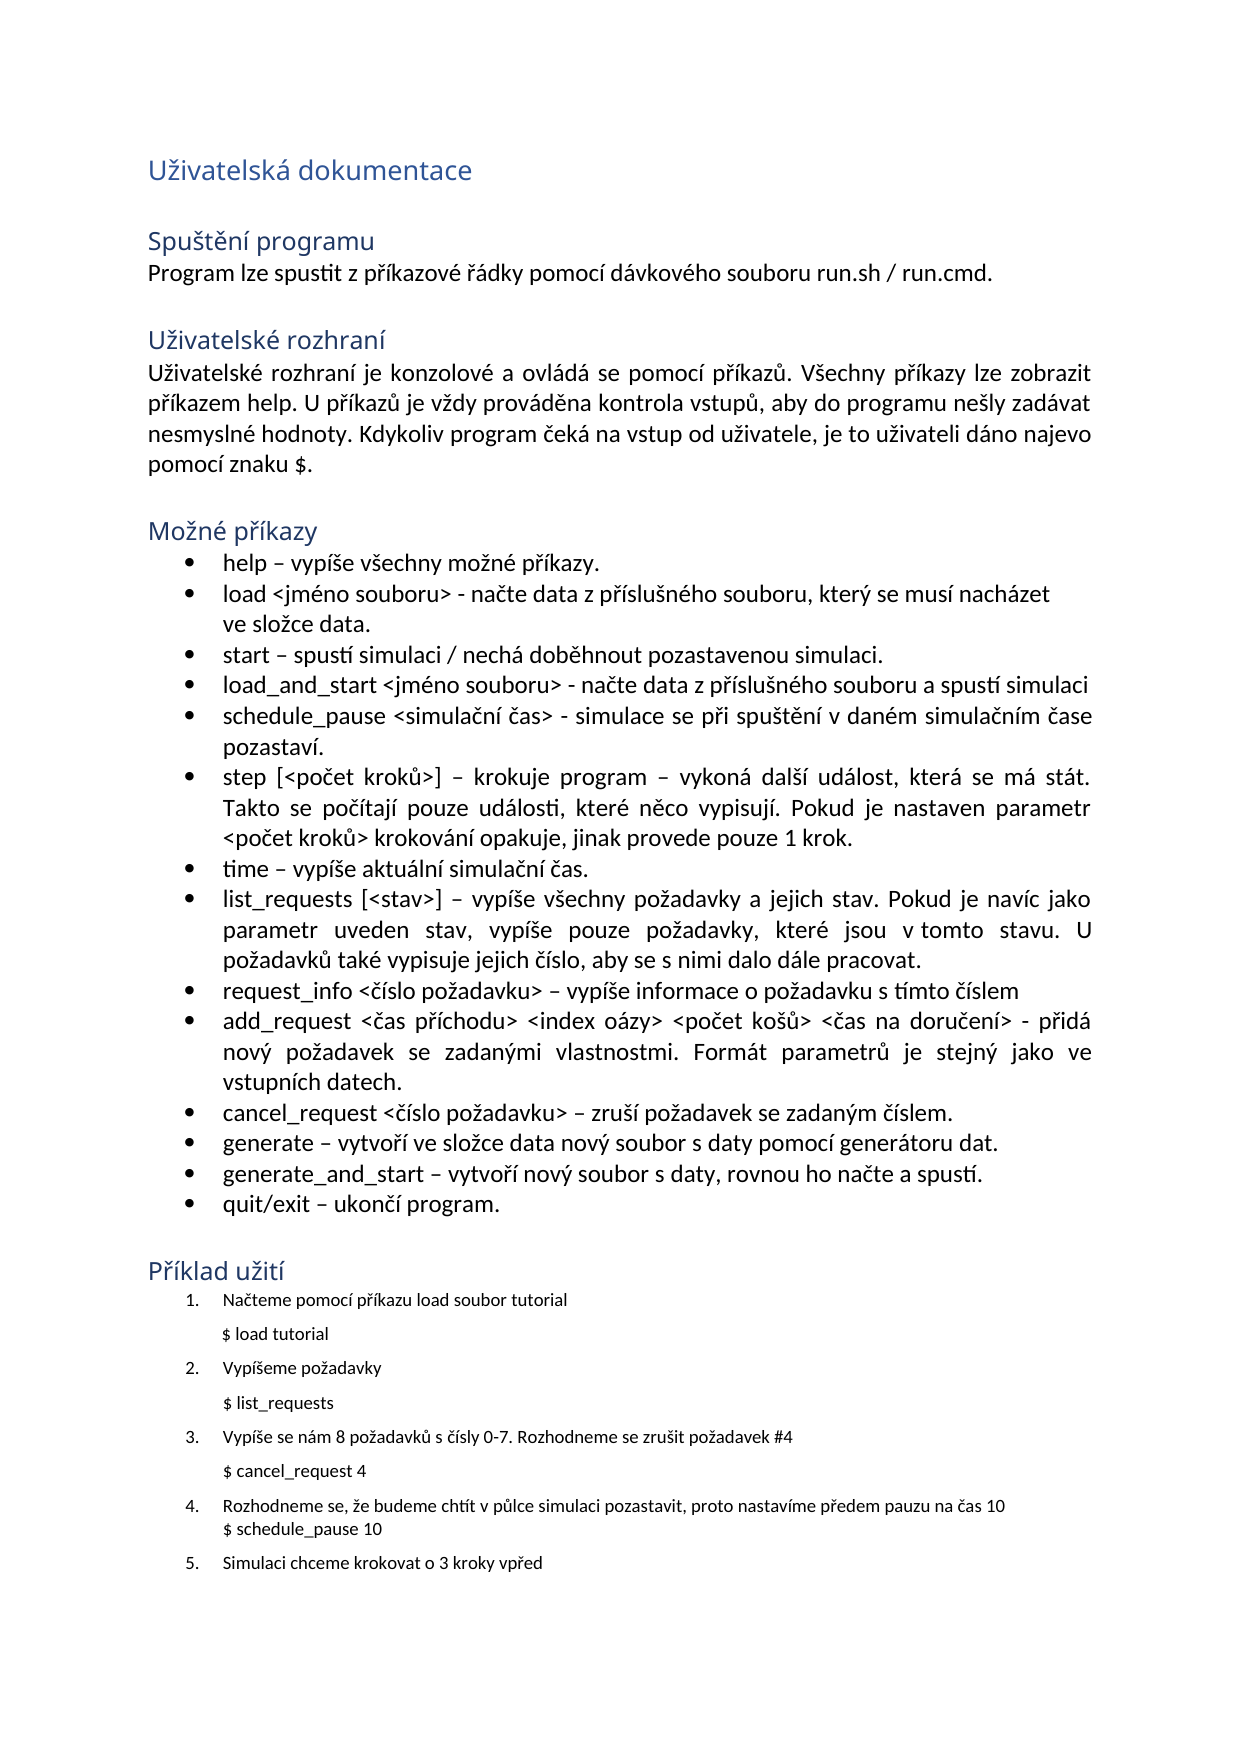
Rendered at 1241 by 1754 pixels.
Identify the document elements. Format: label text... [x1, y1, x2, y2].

list generate_and_start – vytvoří nový soubor s daty, rovnou ho načte a spustí. [185, 1158, 1093, 1188]
list add_request <čas příchodu> <index oázy> <počet košů> <čas na doručení> - přidá nový požadavek se zadanými vlastnostmi. Formát parametrů je stejný jako ve vstupních datech. [185, 1005, 1093, 1097]
subtitle Příklad užití [148, 1254, 1093, 1288]
list schedule_pause <simulační čas> - simulace se při spuštění v daném simulačním čase pozastaví. [185, 700, 1093, 761]
list Načteme pomocí příkazu load soubor tutorial [185, 1288, 1093, 1311]
list $ schedule_pause 10 [223, 1517, 1093, 1540]
text $ load tutorial [148, 1322, 1093, 1345]
list $ list_requests [223, 1391, 1093, 1414]
list request_info <číslo požadavku> – vypíše informace o požadavku s tímto číslem [185, 975, 1093, 1005]
text Uživatelské rozhraní je konzolové a ovládá se pomocí příkazů. Všechny příkazy lze zobrazit příkazem help. U příkazů je vždy prováděna kontrola vstupů, aby do programu nešly zadávat nesmyslné hodnoty. Kdykoliv program čeká na vstup od uživatele, je to uživateli dáno najevo pomocí znaku $. [148, 357, 1093, 479]
list load <jméno souboru> - načte data z příslušného souboru, který se musí nacházet ve složce data. [185, 578, 1093, 639]
subtitle Uživatelská dokumentace [148, 152, 1093, 189]
list Vypíše se nám 8 požadavků s čísly 0-7. Rozhodneme se zrušit požadavek #4 [185, 1425, 1093, 1448]
list generate – vytvoří ve složce data nový soubor s daty pomocí generátoru dat. [185, 1127, 1093, 1158]
list help – vypíše všechny možné příkazy. [185, 547, 1093, 578]
subtitle Možné příkazy [148, 513, 1093, 547]
text Program lze spustit z příkazové řádky pomocí dávkového souboru run.sh / run.cmd. [148, 257, 1093, 288]
list Simulaci chceme krokovat o 3 kroky vpřed [185, 1551, 1093, 1574]
list start – spustí simulaci / nechá doběhnout pozastavenou simulaci. [185, 639, 1093, 669]
list time – vypíše aktuální simulační čas. [185, 853, 1093, 883]
list load_and_start <jméno souboru> - načte data z příslušného souboru a spustí simulaci [185, 669, 1093, 700]
list $ cancel_request 4 [223, 1459, 1093, 1482]
list step [<počet kroků>] – krokuje program – vykoná další událost, která se má stát. Takto se počítají pouze události, které něco vypisují. Pokud je nastaven parametr <počet kroků> krokování opakuje, jinak provede pouze 1 krok. [185, 761, 1093, 853]
subtitle Spuštění programu [148, 223, 1093, 257]
list Vypíšeme požadavky [185, 1356, 1093, 1379]
list Rozhodneme se, že budeme chtít v půlce simulaci pozastavit, proto nastavíme předem pauzu na čas 10 [185, 1494, 1093, 1517]
list list_requests [<stav>] – vypíše všechny požadavky a jejich stav. Pokud je navíc jako parametr uveden stav, vypíše pouze požadavky, které jsou v tomto stavu. U požadavků také vypisuje jejich číslo, aby se s nimi dalo dále pracovat. [185, 883, 1093, 975]
list quit/exit – ukončí program. [185, 1188, 1093, 1219]
list cancel_request <číslo požadavku> – zruší požadavek se zadaným číslem. [185, 1097, 1093, 1127]
subtitle Uživatelské rozhraní [148, 323, 1093, 357]
